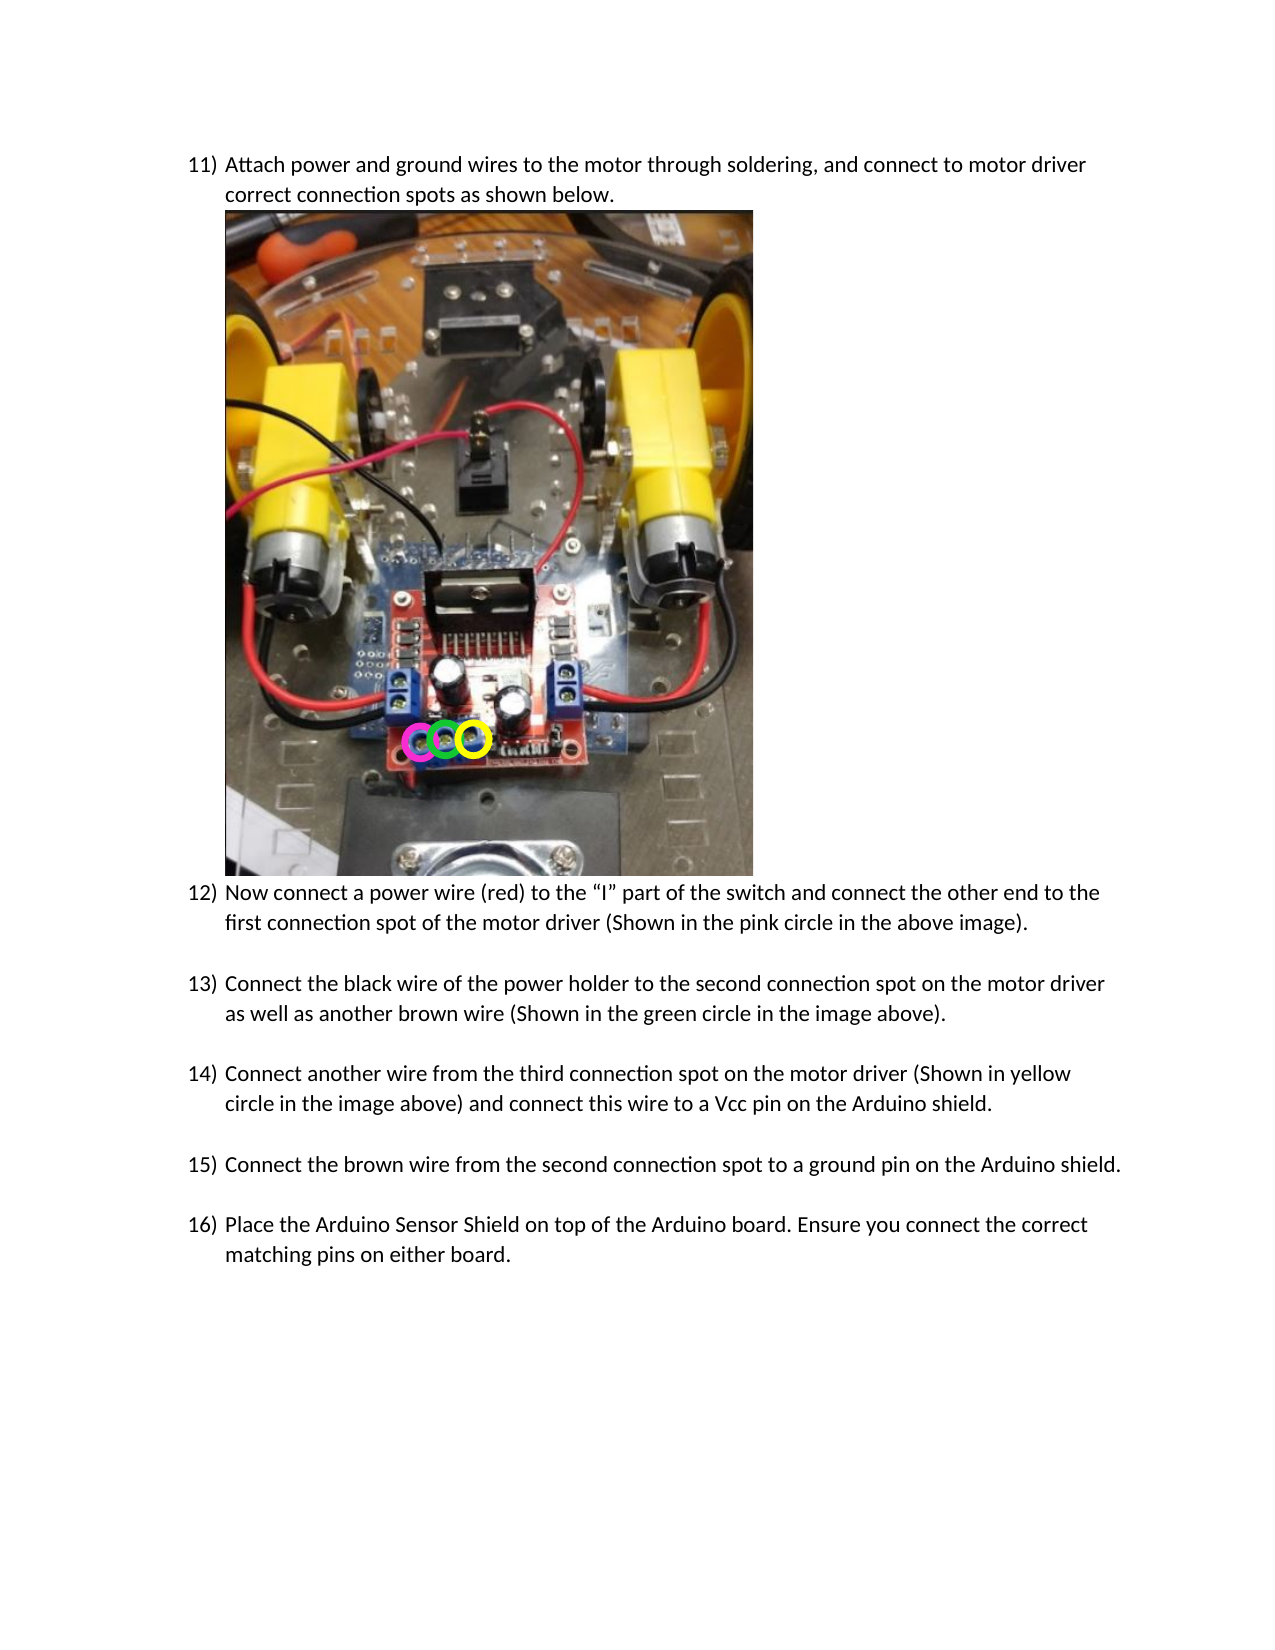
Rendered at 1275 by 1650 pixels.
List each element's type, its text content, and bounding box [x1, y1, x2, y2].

list Place the Arduino Sensor Shield on top of the Arduino board. Ensure you connect the correct matching pins on either board. [187, 1210, 1125, 1268]
list Connect the brown wire from the second connection spot to a ground pin on the Arduino shield. [187, 1150, 1125, 1178]
picture [225, 210, 754, 876]
list Attach power and ground wires to the motor through soldering, and connect to motor driver correct connection spots as shown below. [187, 150, 1125, 208]
list Now connect a power wire (red) to the “I” part of the switch and connect the other end to the first connection spot of the motor driver (Shown in the pink circle in the above image). [187, 878, 1125, 936]
list Connect the black wire of the power holder to the second connection spot on the motor driver as well as another brown wire (Shown in the green circle in the image above). [187, 969, 1125, 1027]
list Connect another wire from the third connection spot on the motor driver (Shown in yellow circle in the image above) and connect this wire to a Vcc pin on the Arduino shield. [187, 1059, 1125, 1117]
